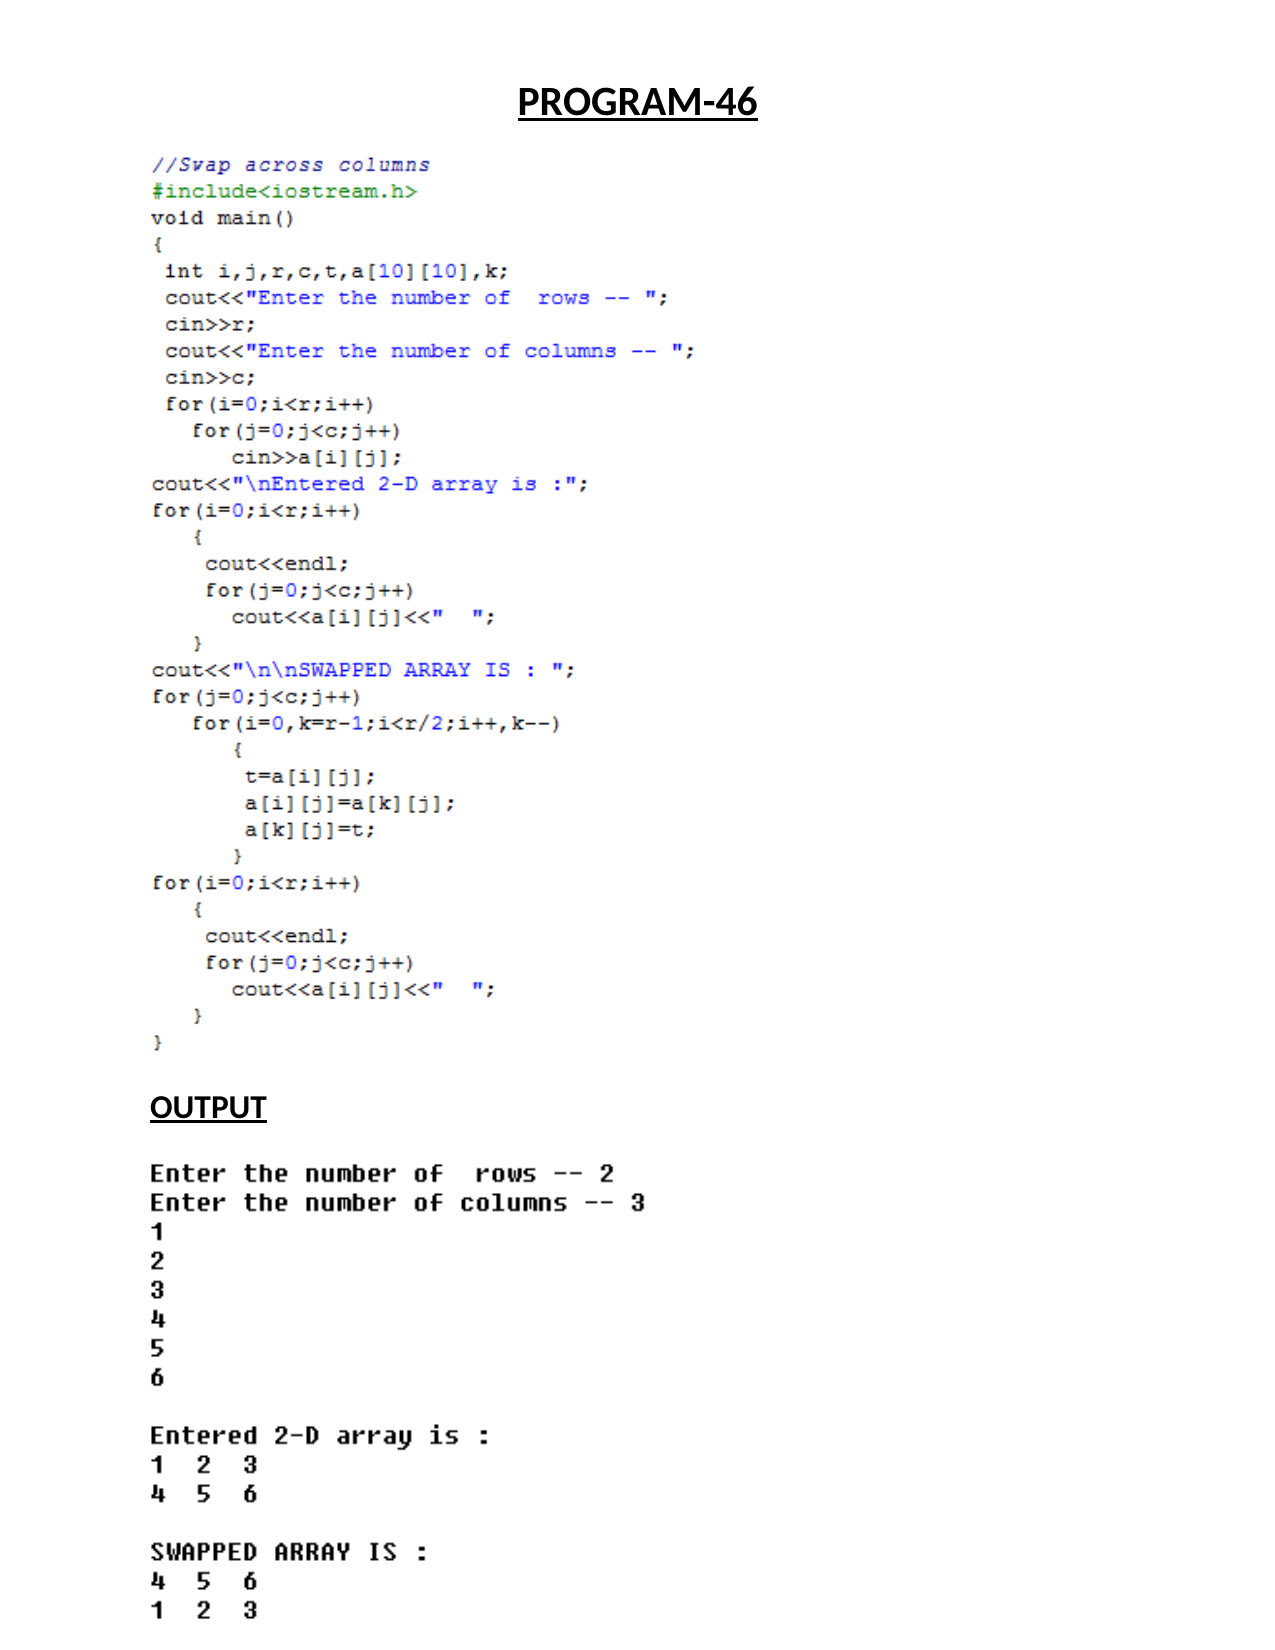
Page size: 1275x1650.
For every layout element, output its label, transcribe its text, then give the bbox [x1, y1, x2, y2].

picture [150, 153, 698, 1059]
text OUTPUT [150, 1086, 1125, 1126]
picture [150, 1161, 650, 1621]
